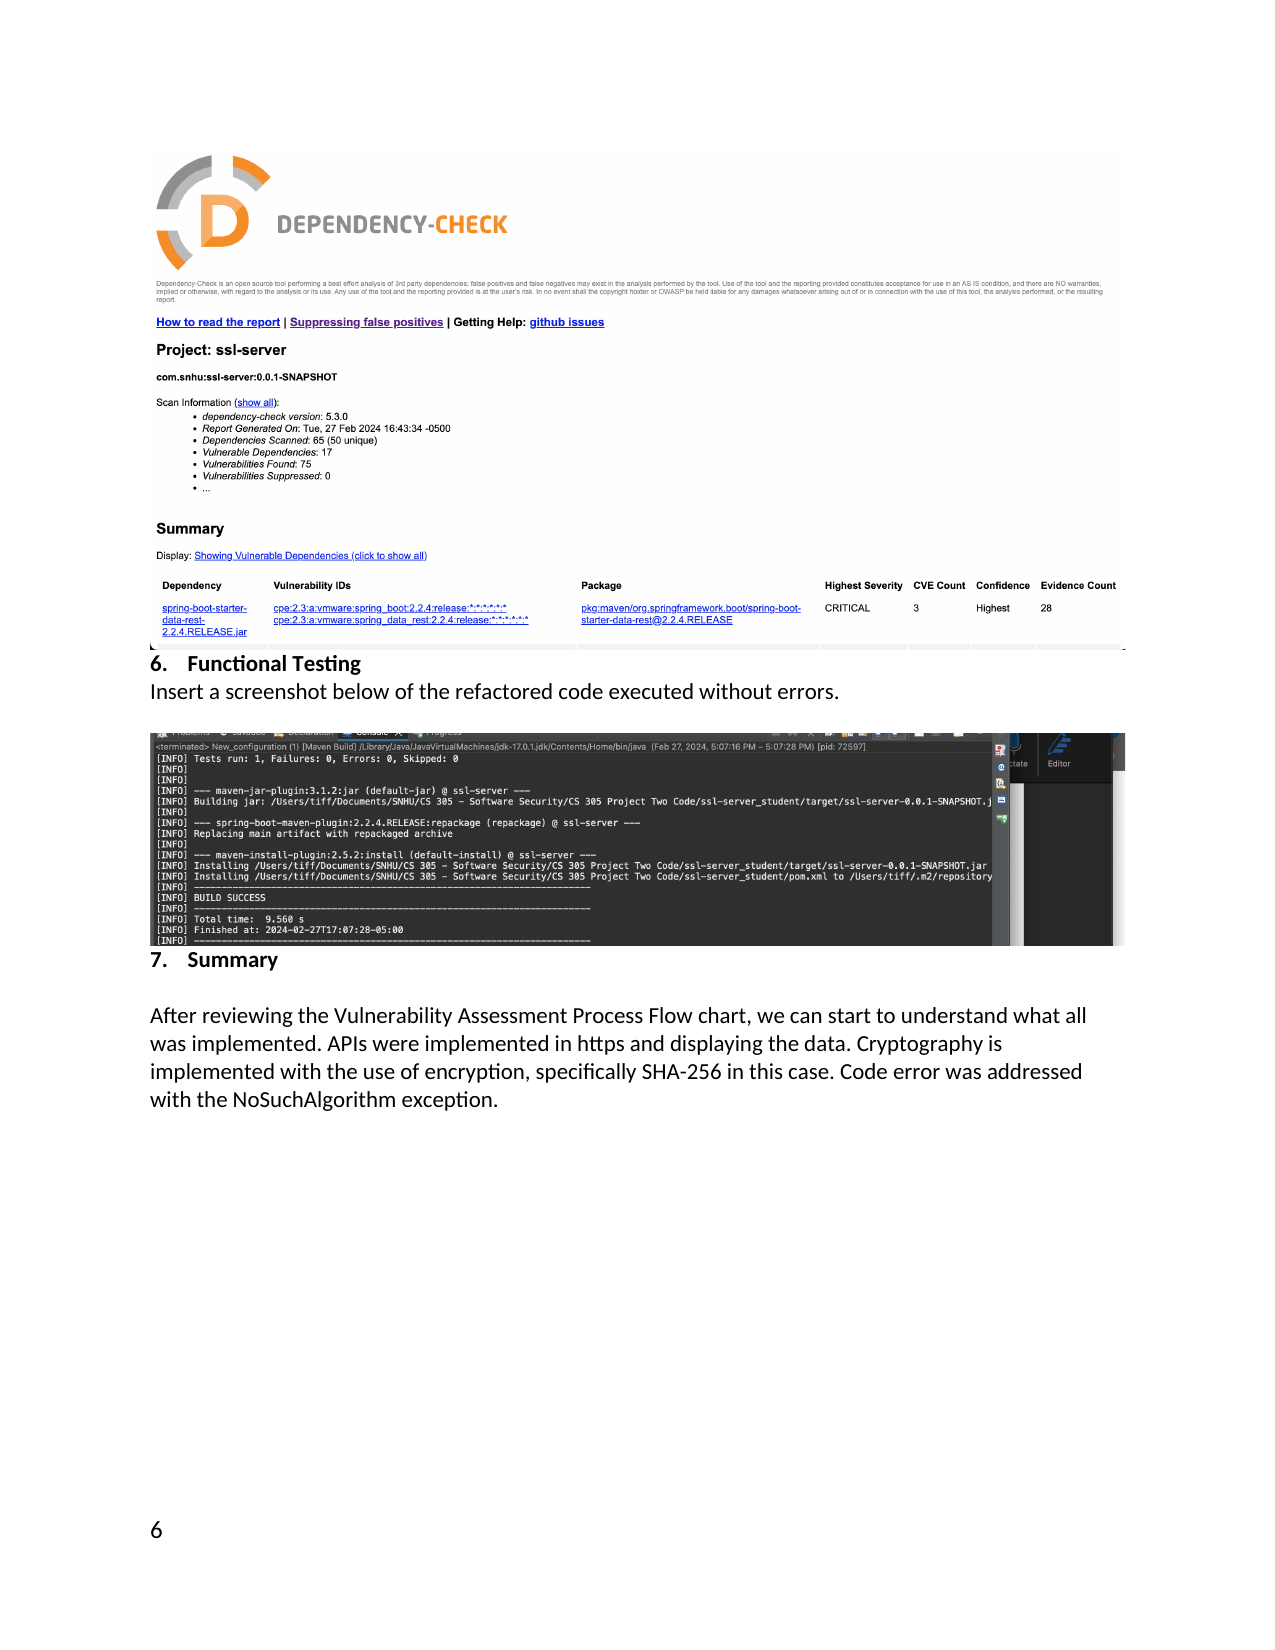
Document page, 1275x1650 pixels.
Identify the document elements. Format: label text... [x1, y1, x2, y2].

text Insert a screenshot below of the refactored code executed without errors. [150, 677, 1125, 705]
text After reviewing the Vulnerability Assessment Process Flow chart, we can start to understand what all was implemented. APIs were implemented in https and displaying the data. Cryptography is implemented with the use of encryption, specifically SHA-256 in this case. Code error was addressed with the NoSuchAlgorithm exception. [150, 1001, 1125, 1113]
picture [150, 733, 1125, 946]
picture [150, 150, 1125, 650]
subtitle Summary [150, 946, 1125, 973]
subtitle Functional Testing [150, 650, 1125, 677]
